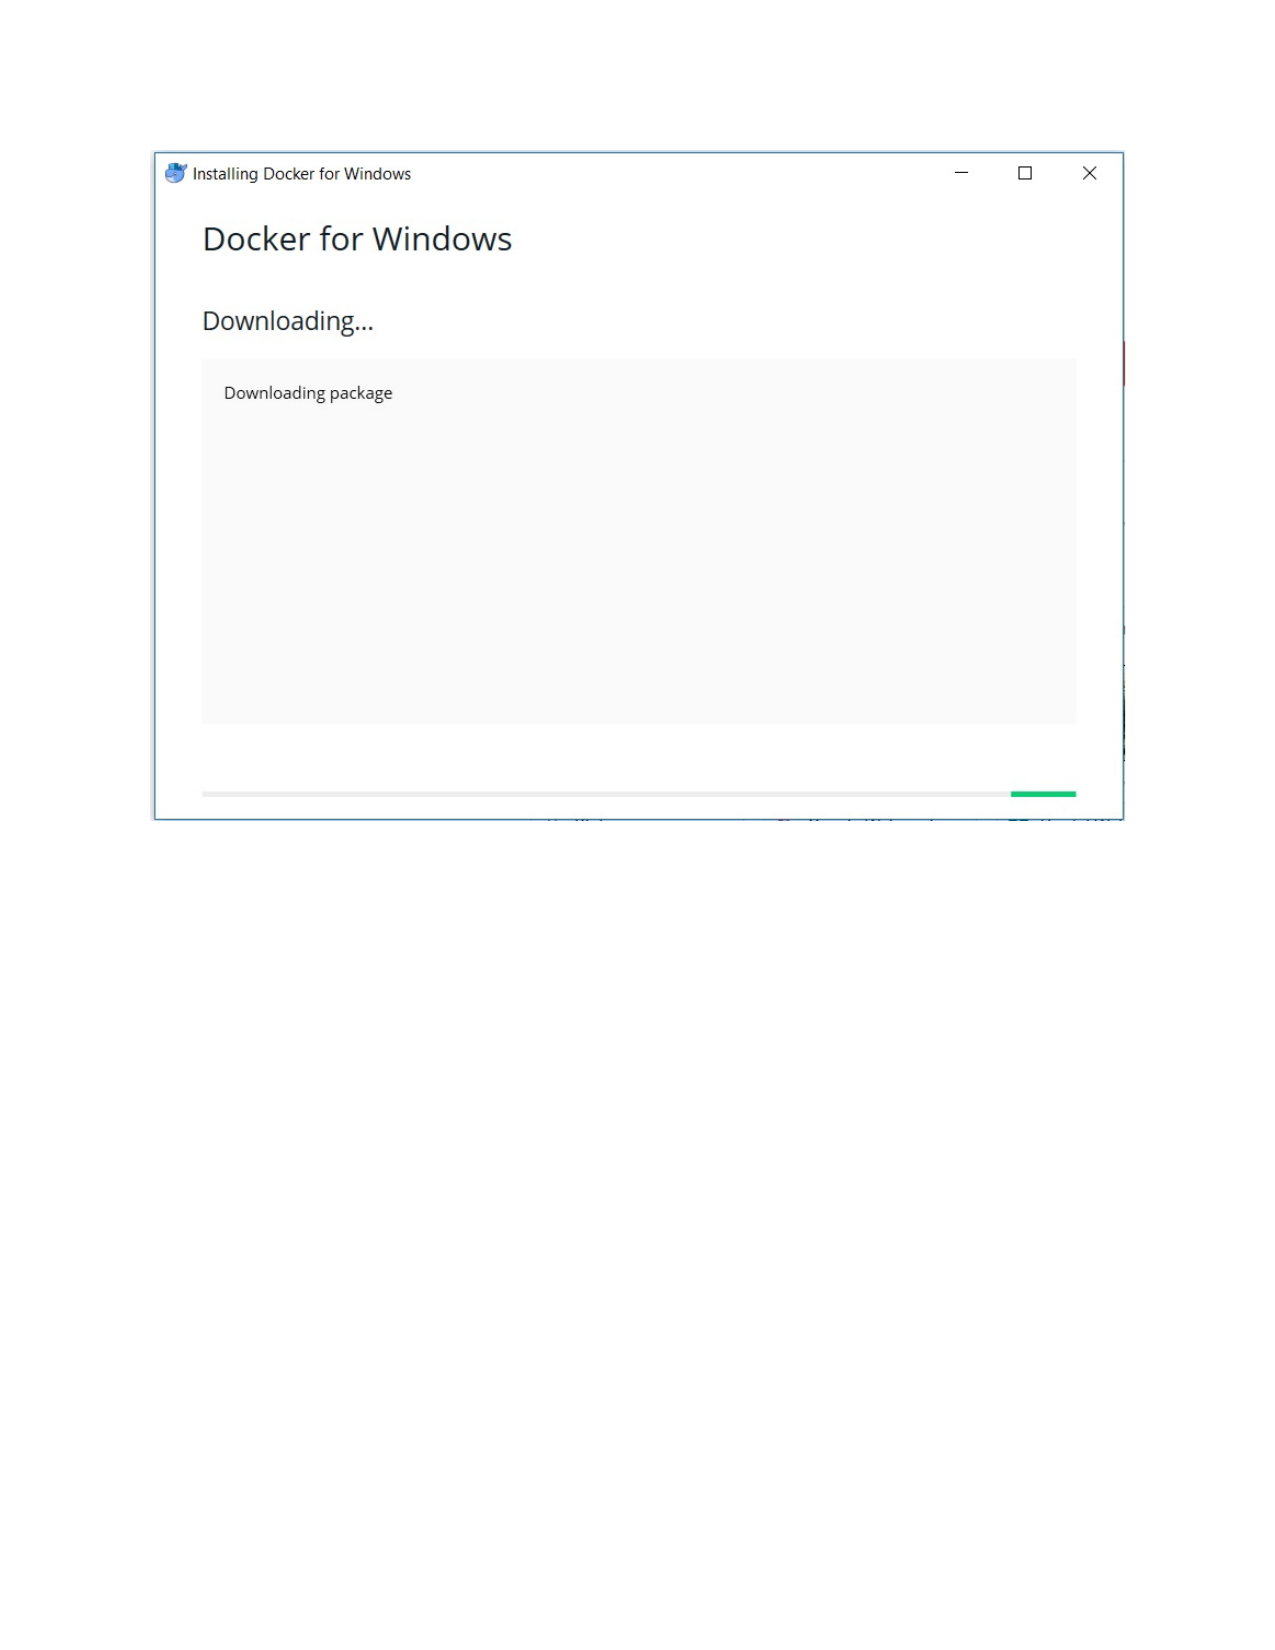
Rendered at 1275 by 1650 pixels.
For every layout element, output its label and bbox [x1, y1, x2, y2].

picture [150, 150, 1125, 821]
